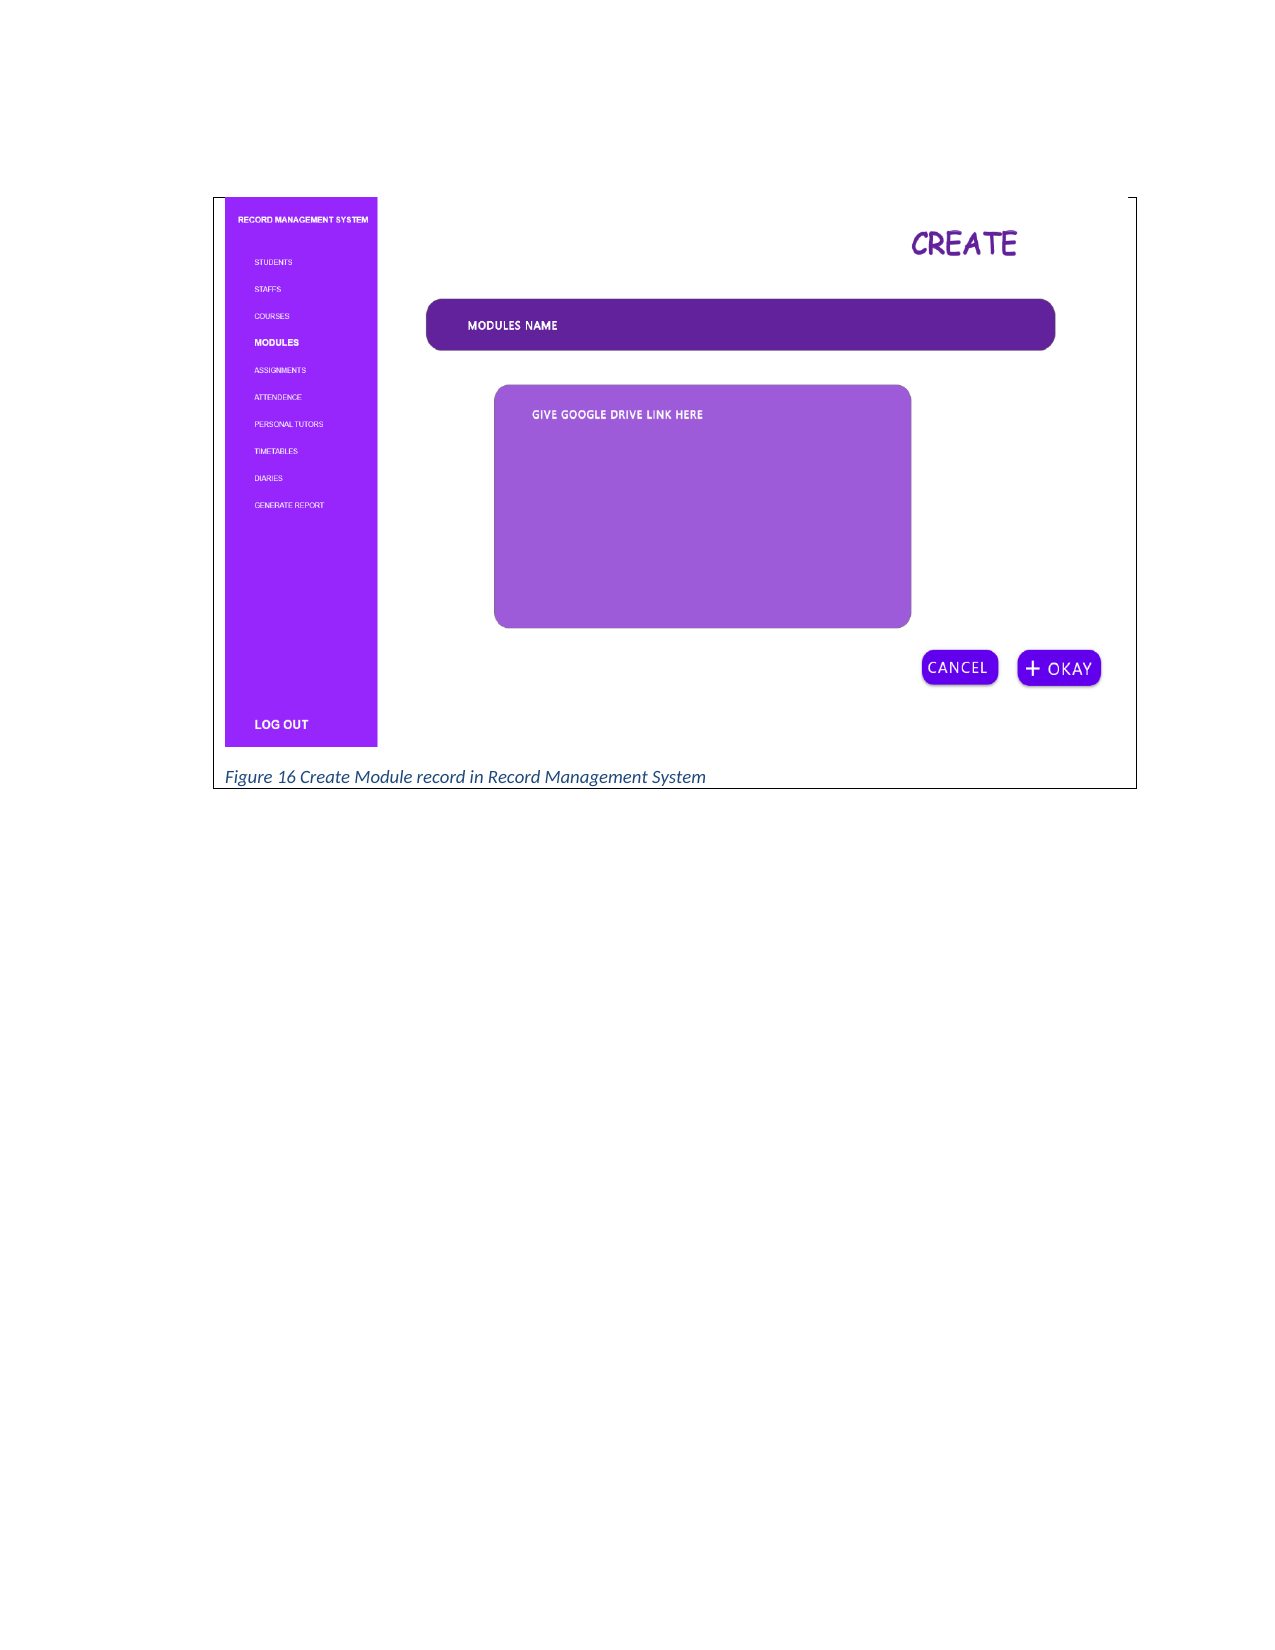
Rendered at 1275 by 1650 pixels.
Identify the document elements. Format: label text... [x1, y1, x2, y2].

picture [225, 197, 1129, 747]
